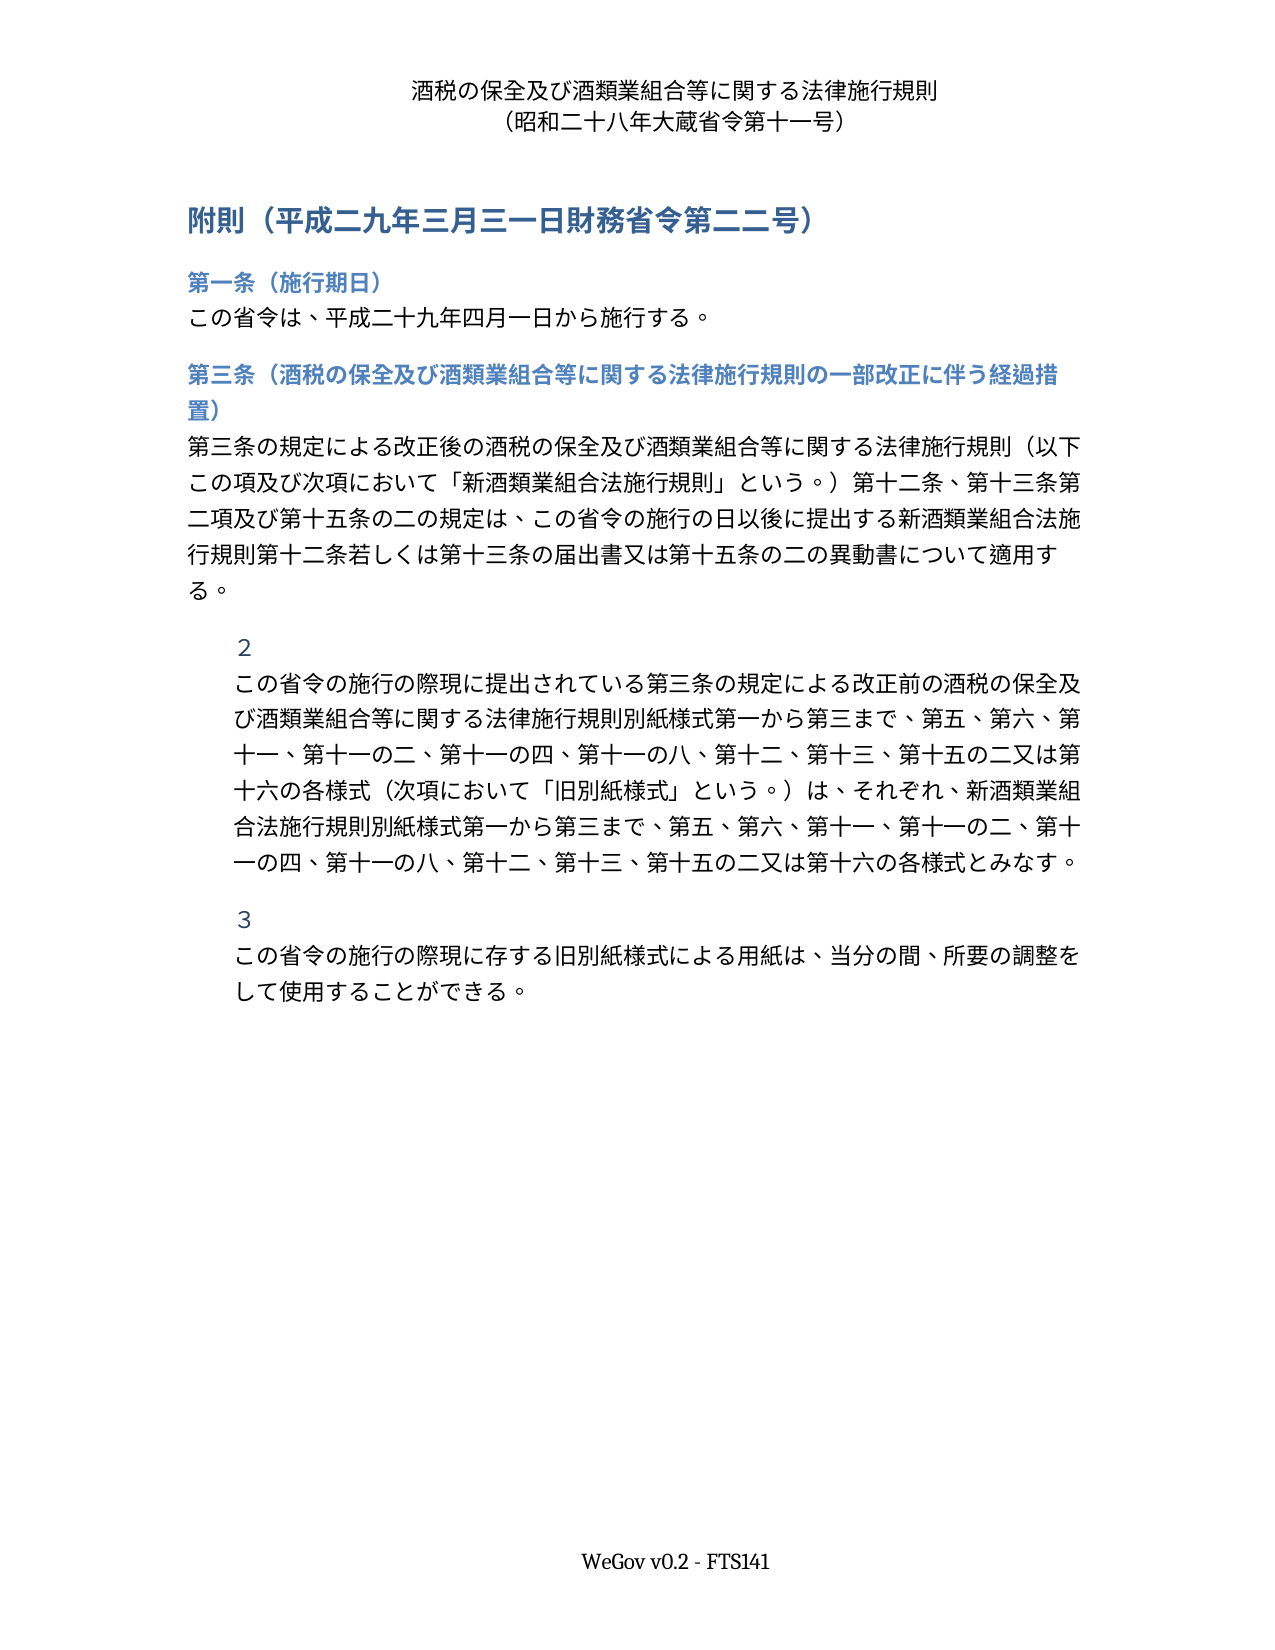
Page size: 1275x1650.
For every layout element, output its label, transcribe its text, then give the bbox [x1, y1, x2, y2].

subtitle ３ [233, 904, 1087, 935]
subtitle 第一条（施行期日） [187, 266, 1087, 298]
subtitle 附則（平成二九年三月三一日財務省令第二二号） [187, 200, 1087, 240]
text 第三条の規定による改正後の酒税の保全及び酒類業組合等に関する法律施行規則（以下この項及び次項において「新酒類業組合法施行規則」という。）第十二条、第十三条第二項及び第十五条の二の規定は、この省令の施行の日以後に提出する新酒類業組合法施行規則第十二条若しくは第十三条の届出書又は第十五条の二の異動書について適用する。 [187, 431, 1087, 606]
text この省令の施行の際現に提出されている第三条の規定による改正前の酒税の保全及び酒類業組合等に関する法律施行規則別紙様式第一から第三まで、第五、第六、第十一、第十一の二、第十一の四、第十一の八、第十二、第十三、第十五の二又は第十六の各様式（次項において「旧別紙様式」という。）は、それぞれ、新酒類業組合法施行規則別紙様式第一から第三まで、第五、第六、第十一、第十一の二、第十一の四、第十一の八、第十二、第十三、第十五の二又は第十六の各様式とみなす。 [233, 667, 1087, 878]
subtitle 第三条（酒税の保全及び酒類業組合等に関する法律施行規則の一部改正に伴う経過措置） [187, 359, 1087, 426]
text この省令は、平成二十九年四月一日から施行する。 [187, 302, 1087, 334]
text この省令の施行の際現に存する旧別紙様式による用紙は、当分の間、所要の調整をして使用することができる。 [233, 940, 1087, 1007]
subtitle ２ [233, 632, 1087, 663]
